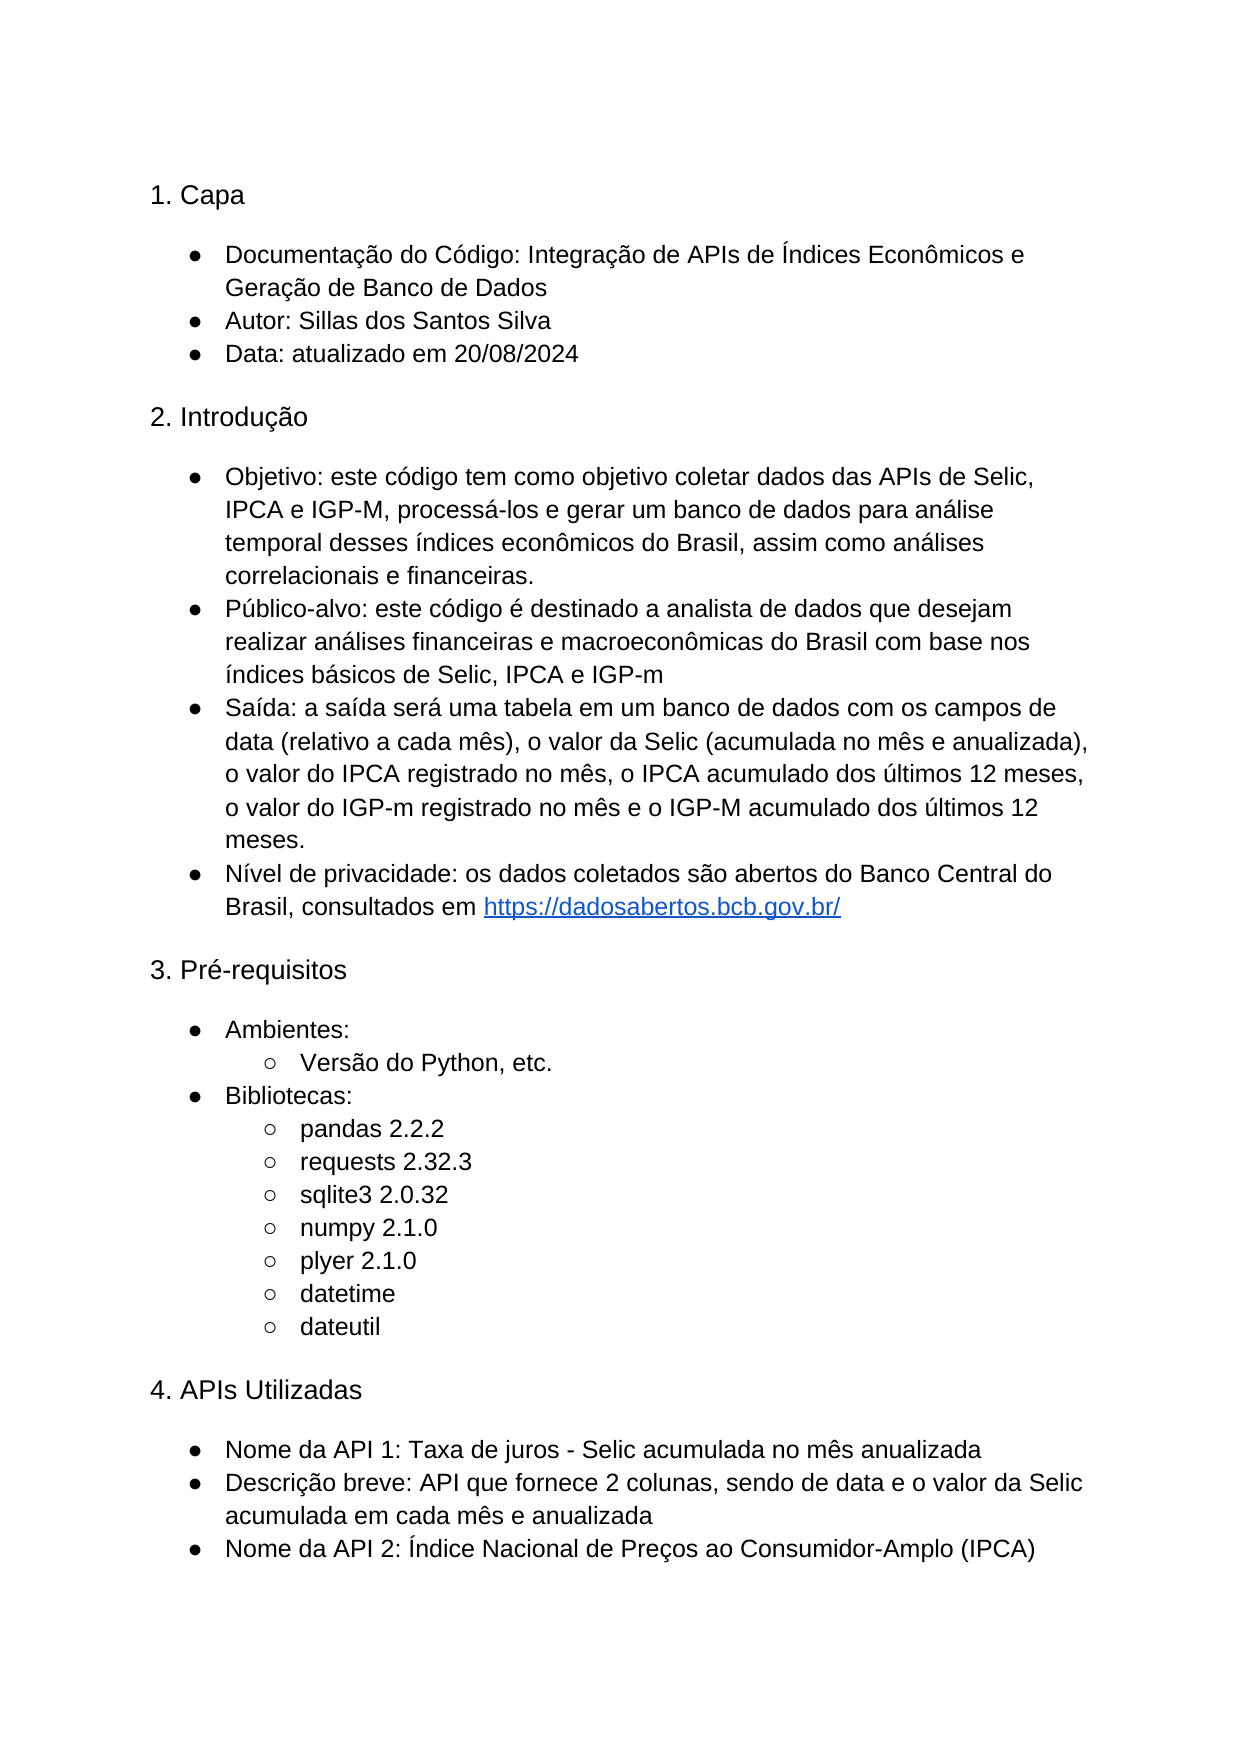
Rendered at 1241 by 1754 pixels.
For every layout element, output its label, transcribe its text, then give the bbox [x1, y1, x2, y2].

list Ambientes: [187, 1015, 1090, 1043]
list Nome da API 2: Índice Nacional de Preços ao Consumidor-Amplo (IPCA) [187, 1534, 1090, 1563]
list Objetivo: este código tem como objetivo coletar dados das APIs de Selic, IPCA e IGP-M, processá-los e gerar um banco de dados para análise temporal desses índices econômicos do Brasil, assim como análises correlacionais e financeiras. [187, 462, 1090, 590]
list pandas 2.2.2 [262, 1114, 1090, 1142]
list datetime [262, 1279, 1090, 1308]
list Nome da API 1: Taxa de juros - Selic acumulada no mês anualizada [187, 1435, 1090, 1464]
list plyer 2.1.0 [262, 1246, 1090, 1274]
subtitle 3. Pré-requisitos [150, 954, 1090, 985]
list Documentação do Código: Integração de APIs de Índices Econômicos e Geração de Banco de Dados [187, 240, 1090, 302]
list dateutil [262, 1312, 1090, 1341]
subtitle 2. Introdução [150, 401, 1090, 433]
list Saída: a saída será uma tabela em um banco de dados com os campos de data (relativo a cada mês), o valor da Selic (acumulada no mês e anualizada), o valor do IPCA registrado no mês, o IPCA acumulado dos últimos 12 meses, o valor do IGP-m registrado no mês e o IGP-M acumulado dos últimos 12 meses. [187, 693, 1090, 854]
list Data: atualizado em 20/08/2024 [187, 339, 1090, 368]
subtitle 4. APIs Utilizadas [150, 1374, 1090, 1405]
subtitle 1. Capa [150, 179, 1090, 210]
list numpy 2.1.0 [262, 1213, 1090, 1242]
list Versão do Python, etc. [262, 1048, 1090, 1076]
list sqlite3 2.0.32 [262, 1180, 1090, 1208]
list Descrição breve: API que fornece 2 colunas, sendo de data e o valor da Selic acumulada em cada mês e anualizada [187, 1468, 1090, 1530]
list Nível de privacidade: os dados coletados são abertos do Banco Central do Brasil, consultados em https://dadosabertos.bcb.gov.br/ [187, 858, 1090, 920]
list requests 2.32.3 [262, 1147, 1090, 1176]
list Autor: Sillas dos Santos Silva [187, 306, 1090, 335]
list Público-alvo: este código é destinado a analista de dados que desejam realizar análises financeiras e macroeconômicas do Brasil com base nos índices básicos de Selic, IPCA e IGP-m [187, 594, 1090, 689]
list Bibliotecas: [187, 1081, 1090, 1109]
